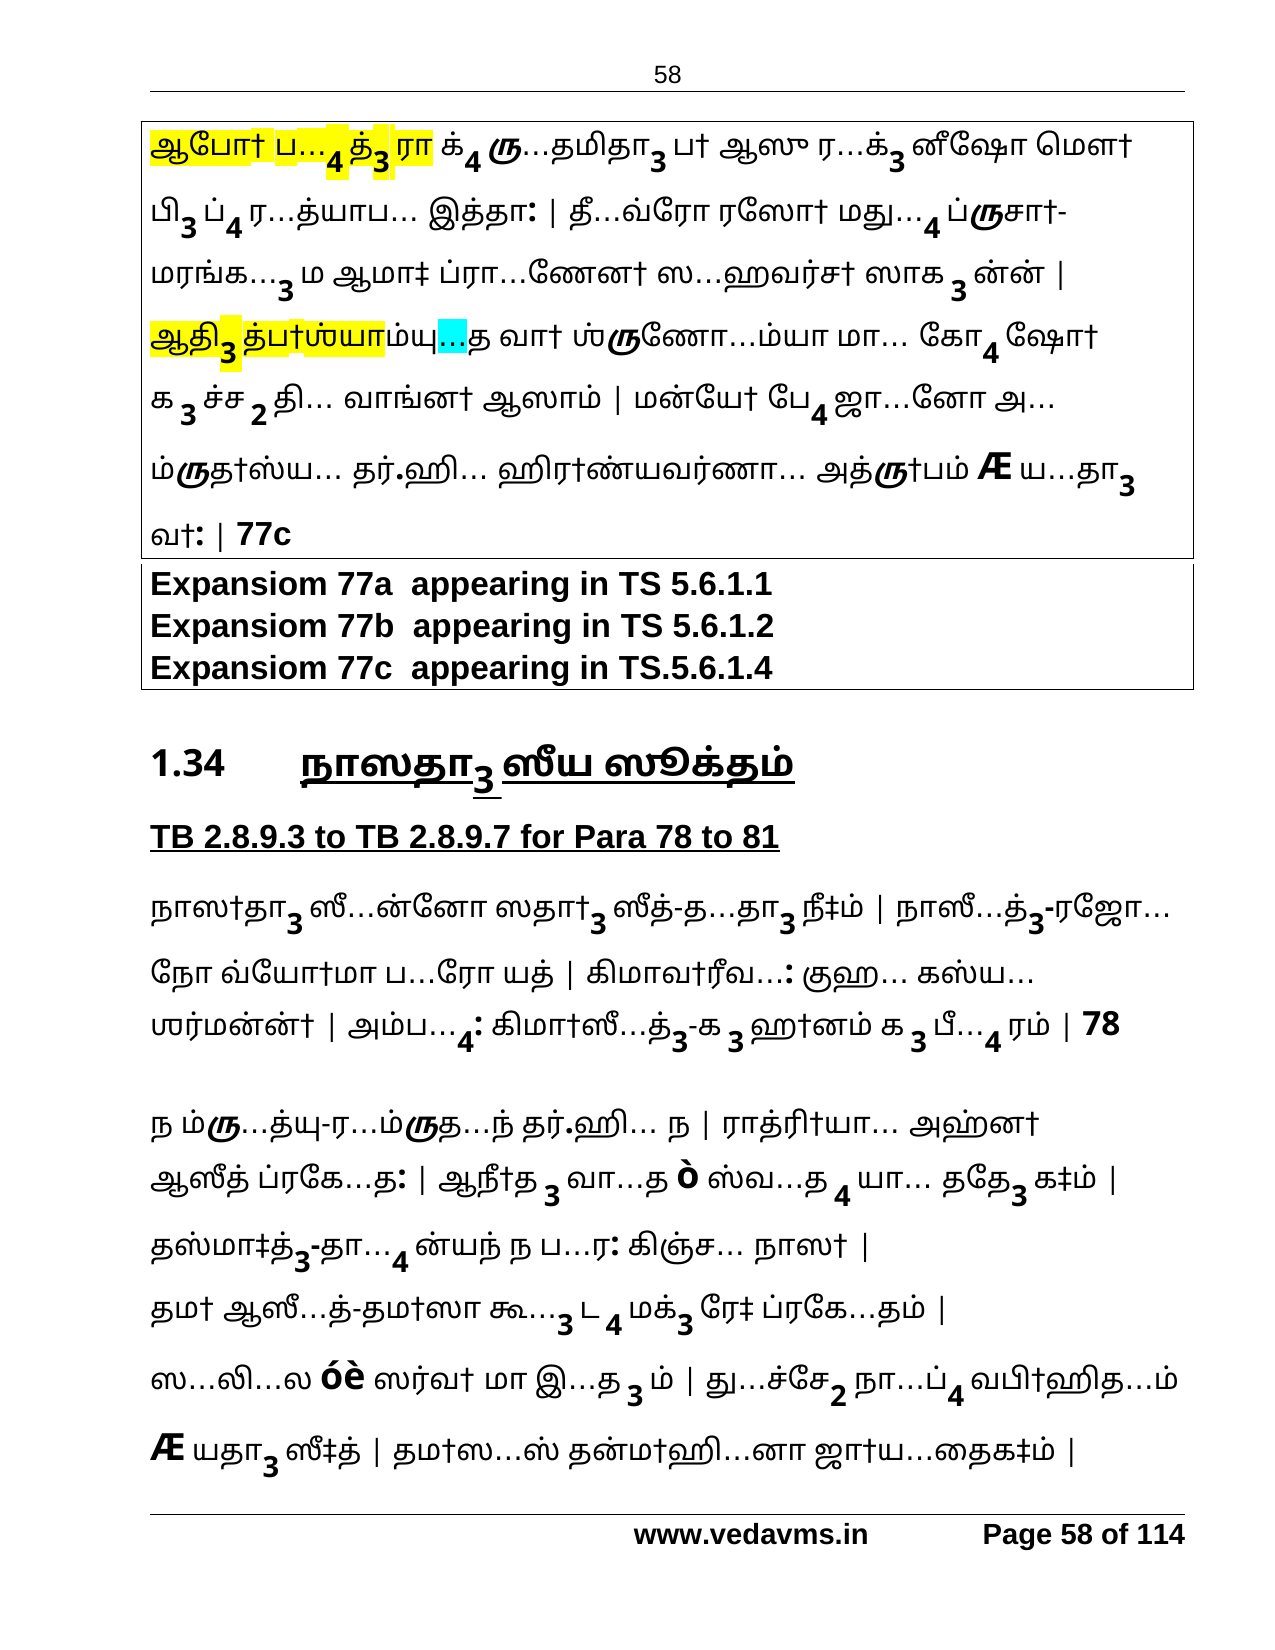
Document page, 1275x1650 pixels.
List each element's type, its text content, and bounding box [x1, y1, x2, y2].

text ந ம்ரு…த்யு-ர…ம்ருத…ந் தர்.ஹி… ந | ராத்ரி†யா… அஹ்ன† [150, 1098, 1185, 1144]
text Expansiom 77b appearing in TS 5.6.1.2 Expansiom 77c appearing in TS.5.6.1.4 [142, 606, 1193, 689]
text நோ வ்யோ†மா ப…ரோ யத் | கிமாவ†ரீவ…: குஹ… கஸ்ய… ஶர்மன்ன்† | அம்ப…4: கிமா†ஸீ…த்3-க3ஹ†னம் க3பீ…4ரம் | 78 [150, 948, 1185, 1061]
text தம† ஆஸீ…த்-தம†ஸா கூ…3ட4மக்3ரே‡ ப்ரகே…தம் | [150, 1287, 1185, 1344]
text ஸ…லி…லóè ஸர்வ† மா இ…த3ம் | து…ச்சே2 நா…ப்4வபி†ஹித…ம் Æயதா3ஸீ‡த் | தம†ஸ…ஸ் தன்ம†ஹி…னா ஜா†ய…தைக‡ம் | [150, 1349, 1185, 1486]
subtitle நாஸதா3ஸீய ஸூக்தம் [150, 737, 1185, 804]
text TB 2.8.9.3 to TB 2.8.9.7 for Para 78 to 81 [150, 817, 1185, 855]
text நாஸ†தா3ஸீ…ன்னோ ஸதா†3ஸீத்-த…தா3நீ‡ம் | நாஸீ…த்3-ரஜோ… [150, 886, 1185, 942]
text ஆஸீத் ப்ரகே…த: | ஆநீ†த3வா…தò ஸ்வ…த4யா… ததே3க‡ம் | தஸ்மா‡த்3-தா…4ன்யந் ந ப…ர: கிஞ்ச… நாஸ† | [150, 1149, 1185, 1281]
text Expansiom 77a appearing in TS 5.6.1.1 [142, 564, 1193, 602]
